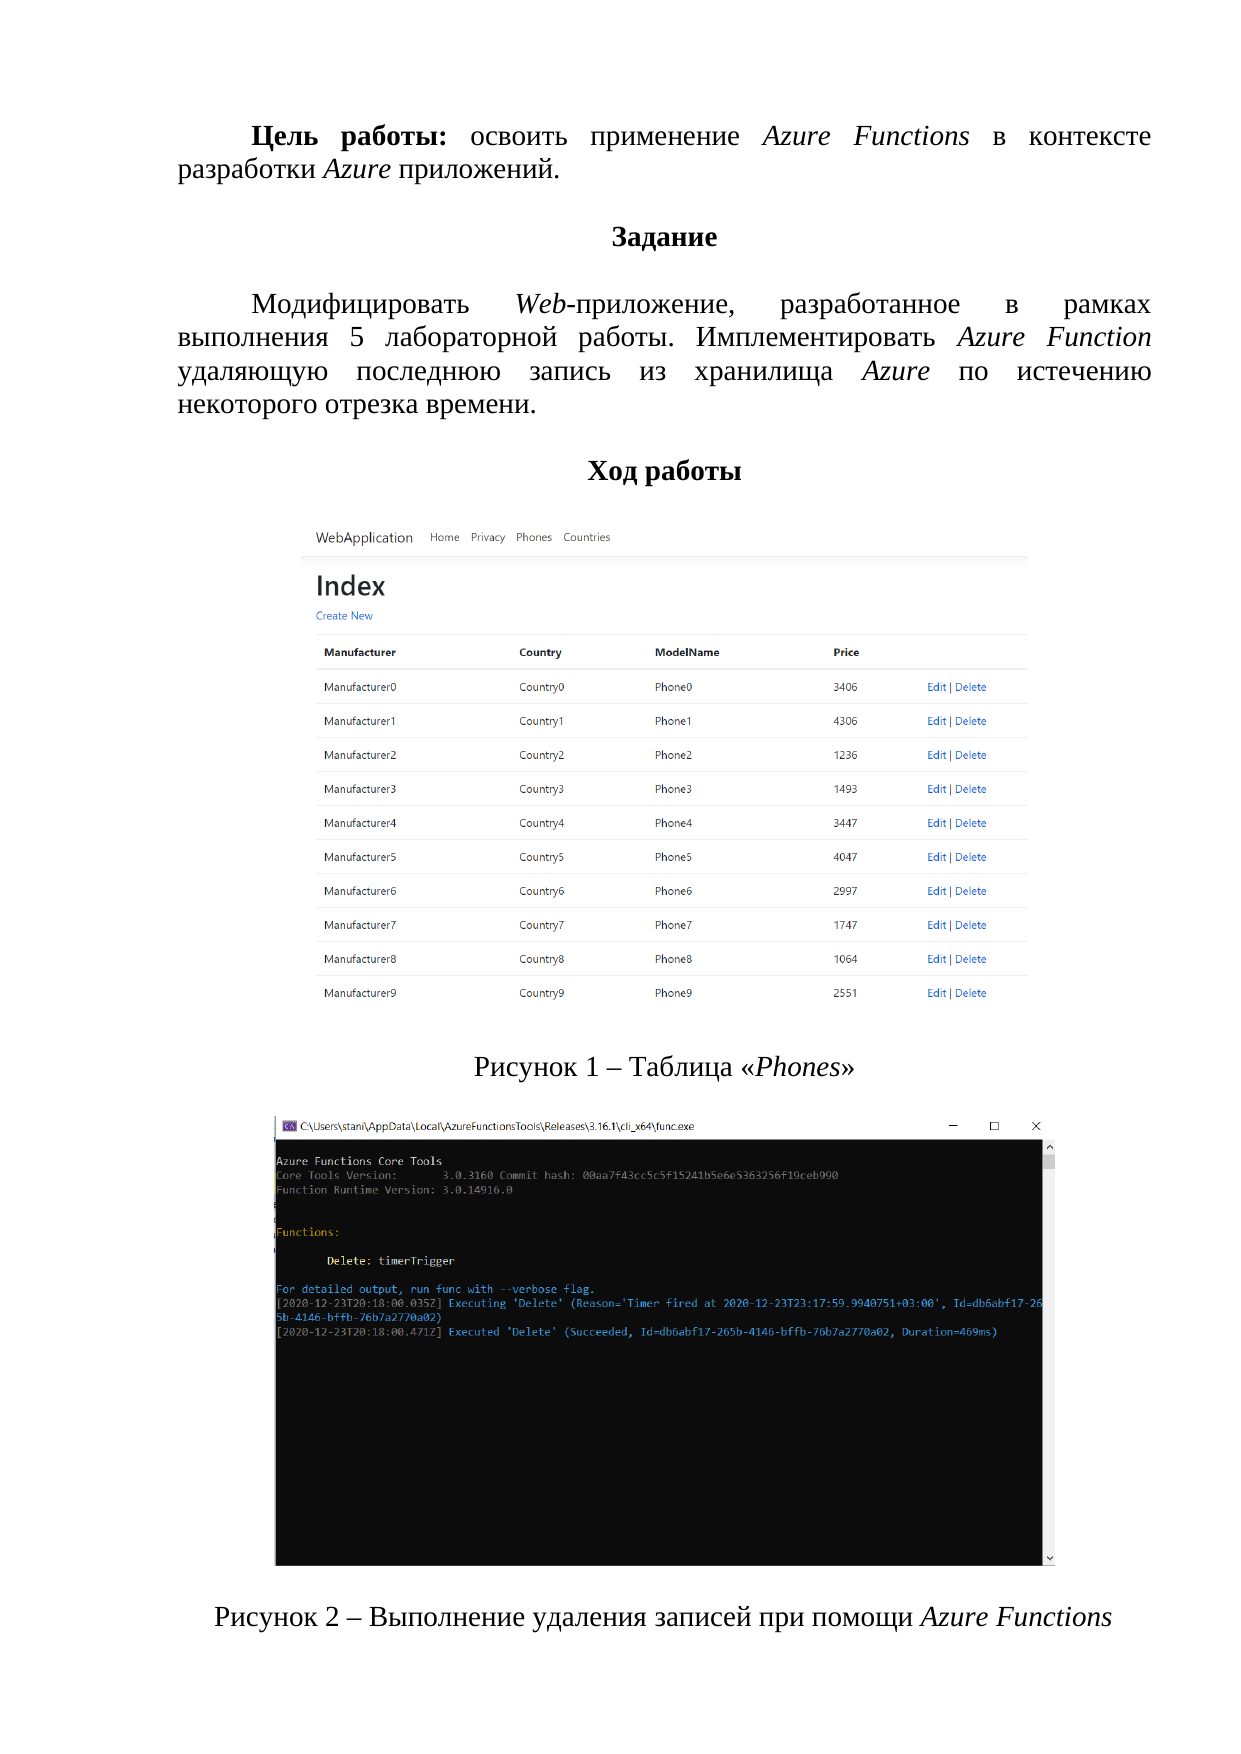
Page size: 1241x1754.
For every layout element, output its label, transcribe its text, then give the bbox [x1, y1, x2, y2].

text Задание [177, 219, 1152, 252]
text Рисунок 2 – Выполнение удаления записей при помощи Azure Functions [177, 1599, 1152, 1633]
picture [273, 1116, 1055, 1566]
text Рисунок 1 – Таблица «Phones» [177, 1049, 1152, 1082]
text Модифицировать Web-приложение, разработанное в рамках выполнения 5 лабораторной работы. Имплементировать Azure Function удаляющую последнюю запись из хранилища Azure по истечению некоторого отрезка времени. [177, 286, 1152, 420]
picture [301, 520, 1028, 1016]
text Цель работы: освоить применение Azure Functions в контексте разработки Azure приложений. [177, 118, 1152, 185]
text Ход работы [177, 453, 1152, 487]
